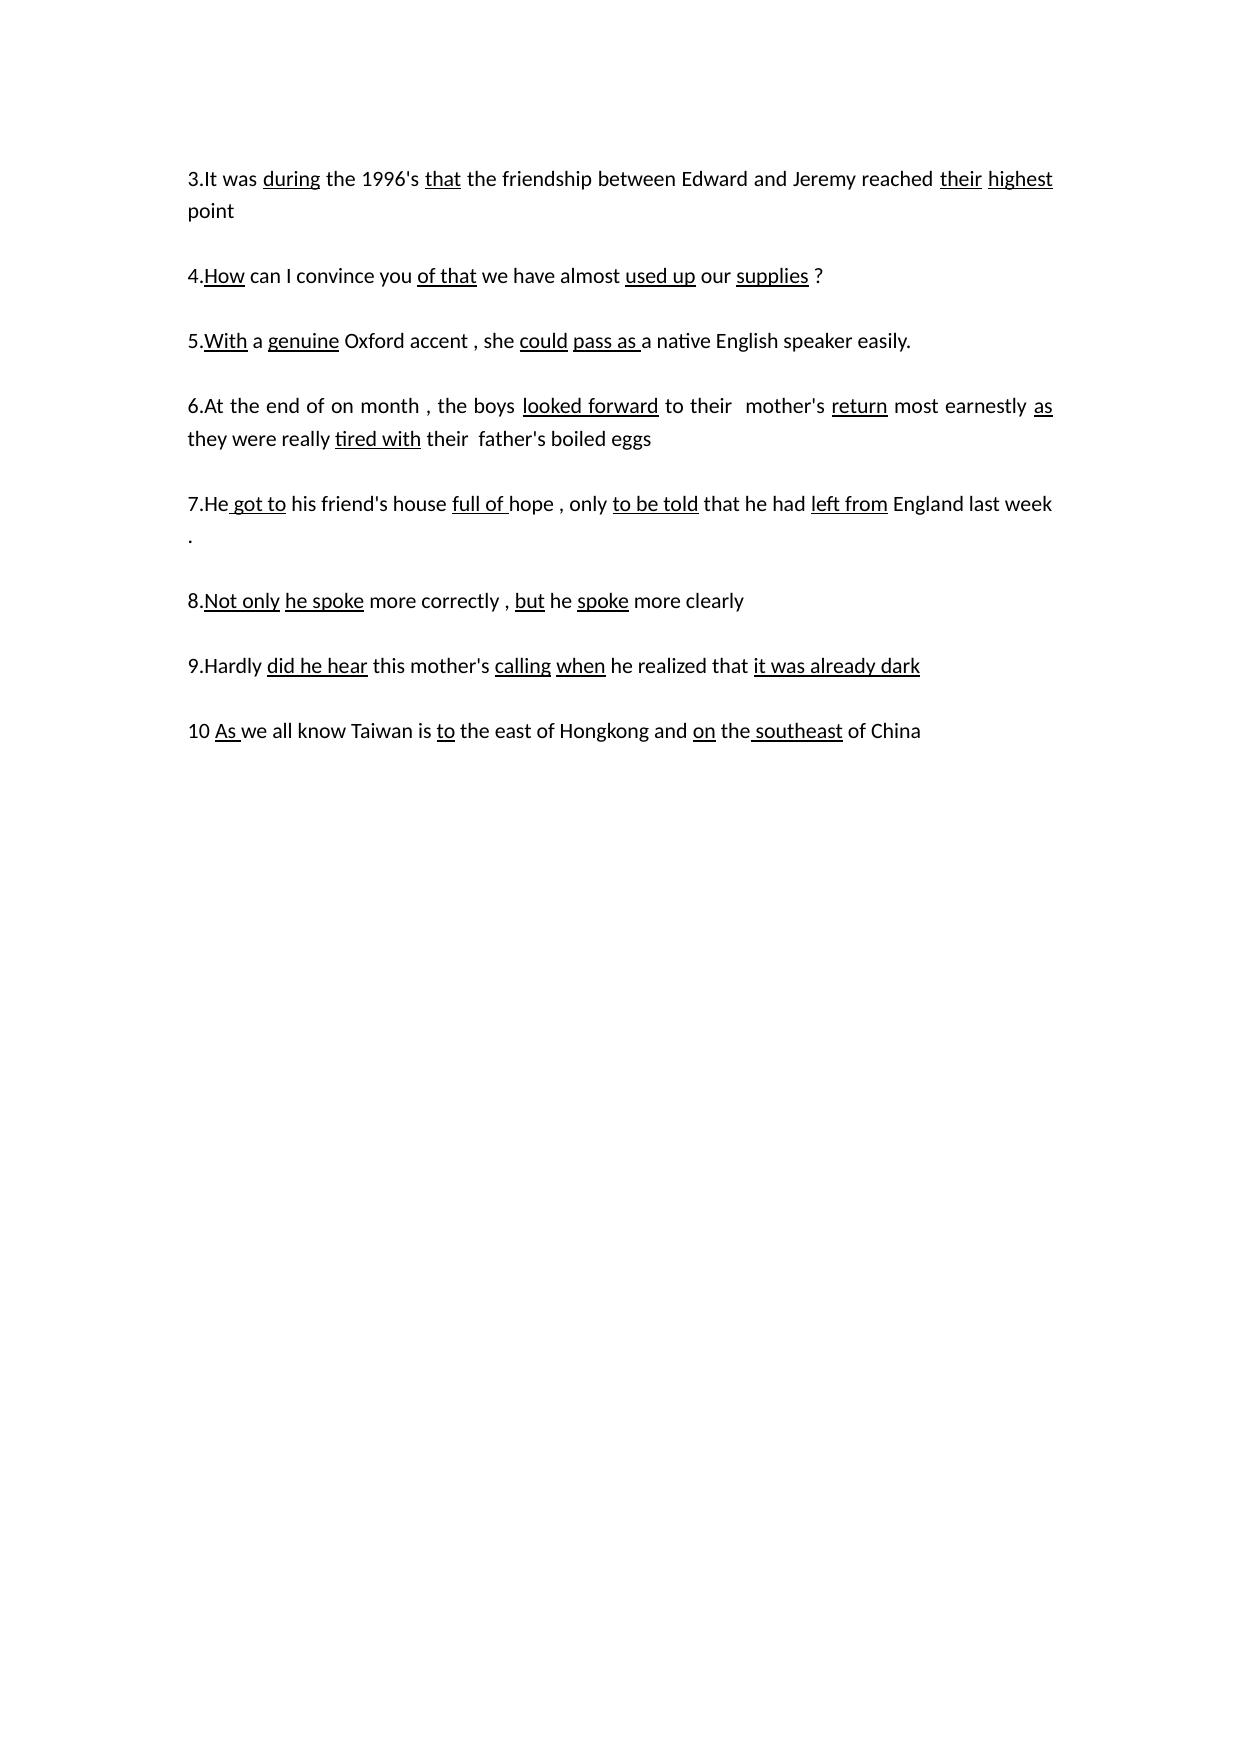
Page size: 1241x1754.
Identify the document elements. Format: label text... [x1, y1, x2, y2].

text 6.At the end of on month , the boys looked forward to their mother's return most earnestly as they were really tired with their father's boiled eggs [187, 389, 1053, 454]
text 7.He got to his friend's house full of hope , only to be told that he had left from England last week . [187, 487, 1053, 552]
text 9.Hardly did he hear this mother's calling when he realized that it was already dark [187, 649, 1053, 682]
text 8.Not only he spoke more correctly , but he spoke more clearly [187, 584, 1053, 617]
text 3.It was during the 1996's that the friendship between Edward and Jeremy reached their highest point [187, 162, 1053, 227]
text 5.With a genuine Oxford accent , she could pass as a native English speaker easily. [187, 324, 1053, 357]
text 4.How can I convince you of that we have almost used up our supplies ? [187, 259, 1053, 292]
text 10 As we all know Taiwan is to the east of Hongkong and on the southeast of China [187, 714, 1053, 747]
